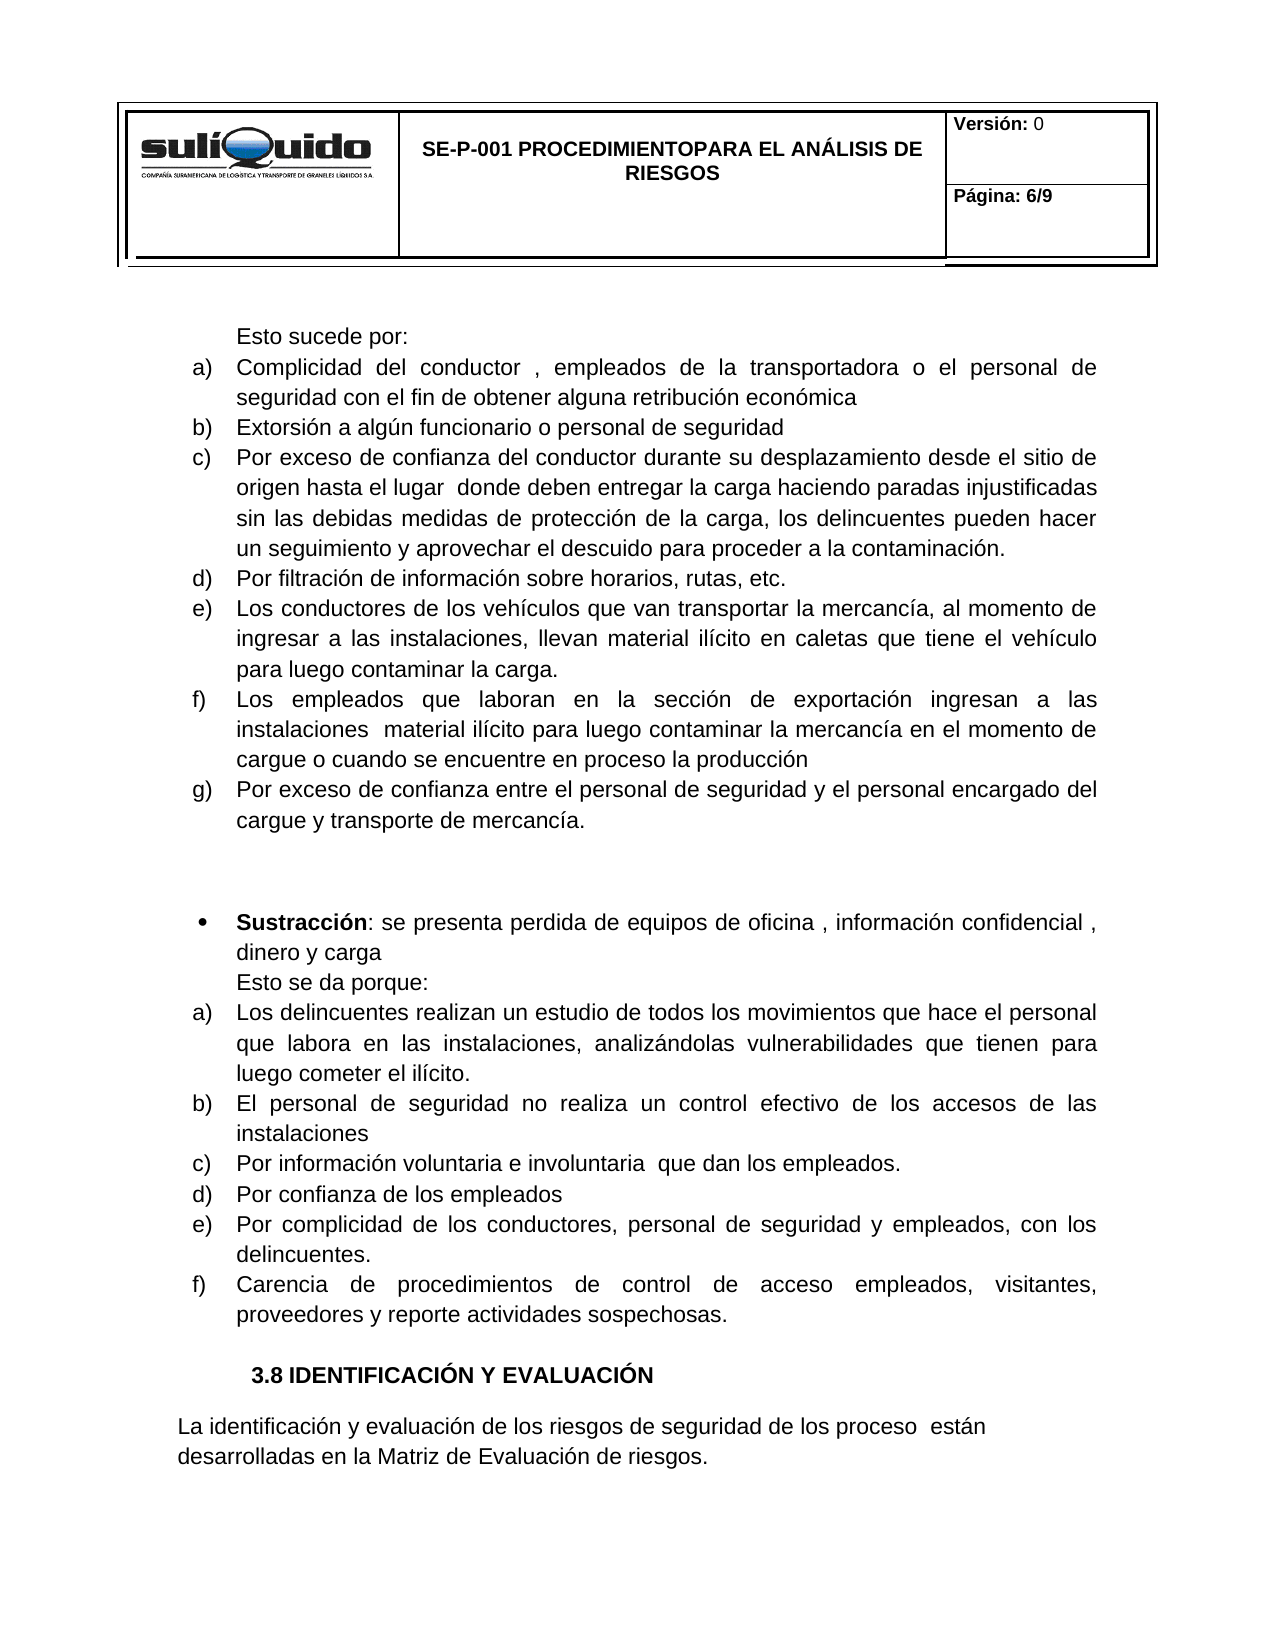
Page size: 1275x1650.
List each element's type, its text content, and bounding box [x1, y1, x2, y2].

list Por exceso de confianza entre el personal de seguridad y el personal encargado del cargue y transporte de mercancía. [192, 776, 1098, 833]
list Sustracción: se presenta perdida de equipos de oficina , información confidencial , dinero y carga [199, 909, 1098, 965]
list Por exceso de confianza del conductor durante su desplazamiento desde el sitio de origen hasta el lugar donde deben entregar la carga haciendo paradas injustificadas sin las debidas medidas de protección de la carga, los delincuentes pueden hacer un seguimiento y aprovechar el descuido para proceder a la contaminación. [192, 444, 1098, 561]
list Por confianza de los empleados [192, 1181, 1098, 1207]
list Los conductores de los vehículos que van transportar la mercancía, al momento de ingresar a las instalaciones, llevan material ilícito en caletas que tiene el vehículo para luego contaminar la carga. [192, 595, 1098, 682]
list Por información voluntaria e involuntaria que dan los empleados. [192, 1150, 1098, 1177]
picture [134, 113, 390, 189]
list Complicidad del conductor , empleados de la transportadora o el personal de seguridad con el fin de obtener alguna retribución económica [192, 353, 1098, 410]
list Los empleados que laboran en la sección de exportación ingresan a las instalaciones material ilícito para luego contaminar la mercancía en el momento de cargue o cuando se encuentre en proceso la producción [192, 686, 1098, 772]
list Por complicidad de los conductores, personal de seguridad y empleados, con los delincuentes. [192, 1211, 1098, 1267]
list Carencia de procedimientos de control de acceso empleados, visitantes, proveedores y reporte actividades sospechosas. [192, 1271, 1098, 1328]
list Esto sucede por: [236, 323, 1098, 349]
list Por filtración de información sobre horarios, rutas, etc. [192, 565, 1098, 591]
list IDENTIFICACIÓN Y EVALUACIÓN [251, 1362, 1098, 1388]
list Esto se da porque: [236, 969, 1098, 995]
list Extorsión a algún funcionario o personal de seguridad [192, 414, 1098, 440]
list Los delincuentes realizan un estudio de todos los movimientos que hace el personal que labora en las instalaciones, analizándolas vulnerabilidades que tienen para luego cometer el ilícito. [192, 999, 1098, 1086]
list El personal de seguridad no realiza un control efectivo de los accesos de las instalaciones [192, 1090, 1098, 1146]
text La identificación y evaluación de los riesgos de seguridad de los proceso están desarrolladas en la Matriz de Evaluación de riesgos. [177, 1413, 1098, 1469]
